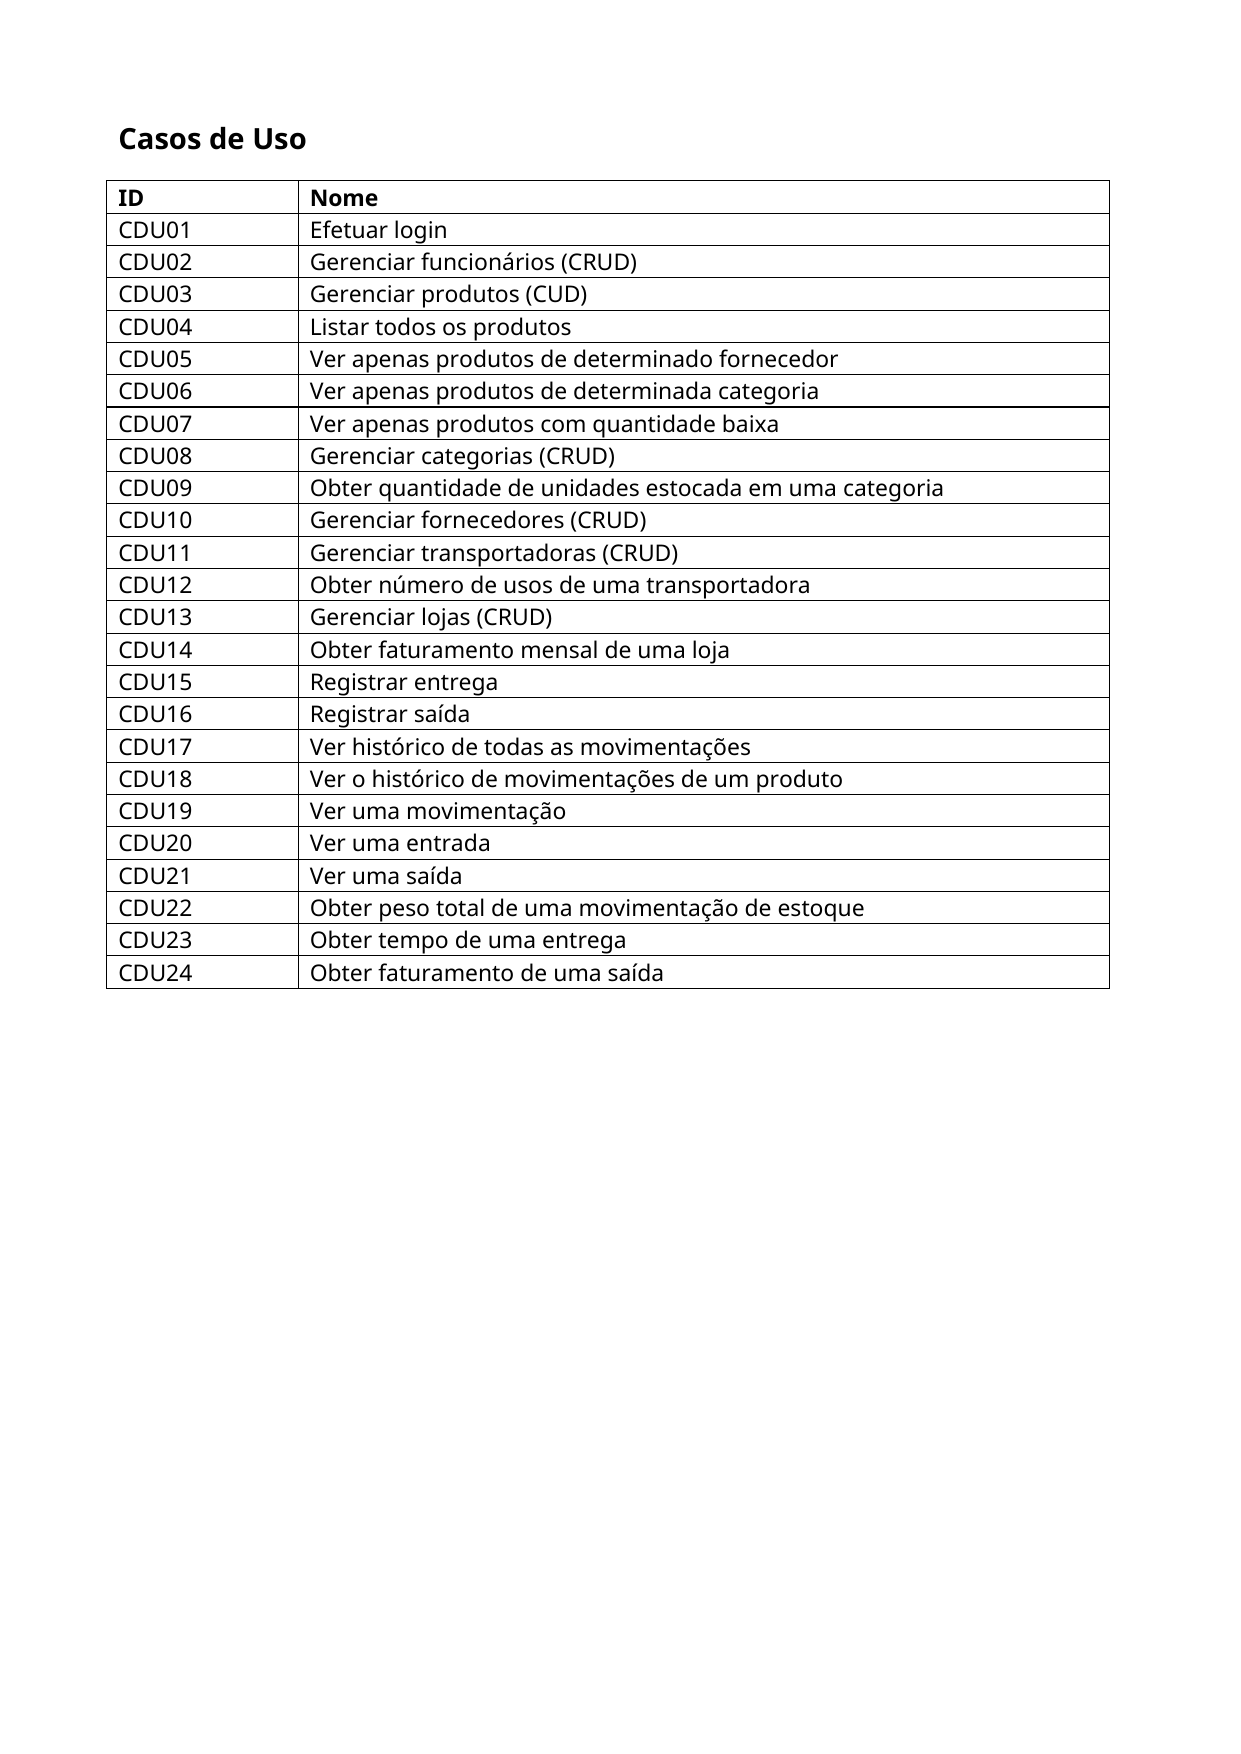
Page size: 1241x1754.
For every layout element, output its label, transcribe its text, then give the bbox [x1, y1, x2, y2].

table_cell CDU19 [107, 795, 298, 826]
table_cell CDU16 [107, 698, 298, 729]
table_cell Ver uma entrada [299, 827, 1109, 858]
table_cell Ver apenas produtos com quantidade baixa [299, 408, 1109, 439]
table_cell Ver apenas produtos de determinado fornecedor [299, 343, 1109, 374]
table_cell Obter número de usos de uma transportadora [299, 569, 1109, 600]
table_cell CDU24 [107, 956, 298, 988]
table_cell CDU05 [107, 343, 298, 374]
table_cell CDU03 [107, 278, 298, 309]
table_cell CDU08 [107, 440, 298, 471]
table_cell CDU04 [107, 311, 298, 342]
table_cell Ver uma saída [299, 860, 1109, 891]
table_cell Gerenciar transportadoras (CRUD) [299, 537, 1109, 568]
table_cell Gerenciar lojas (CRUD) [299, 601, 1109, 632]
table_cell Gerenciar funcionários (CRUD) [299, 246, 1109, 277]
table_cell Registrar entrega [299, 666, 1109, 697]
table_cell Gerenciar fornecedores (CRUD) [299, 504, 1109, 536]
table_cell Ver histórico de todas as movimentações [299, 730, 1109, 762]
table_cell CDU02 [107, 246, 298, 277]
table_cell CDU14 [107, 634, 298, 665]
table_cell CDU23 [107, 924, 298, 955]
table_cell Efetuar login [299, 214, 1109, 245]
table_cell Obter faturamento de uma saída [299, 956, 1109, 988]
table_cell Obter faturamento mensal de uma loja [299, 634, 1109, 665]
table_cell Gerenciar produtos (CUD) [299, 278, 1109, 309]
table_cell Ver o histórico de movimentações de um produto [299, 763, 1109, 794]
subtitle Casos de Uso [118, 118, 1122, 158]
table_cell Obter peso total de uma movimentação de estoque [299, 892, 1109, 923]
table_cell CDU15 [107, 666, 298, 697]
table_cell Obter tempo de uma entrega [299, 924, 1109, 955]
table_cell CDU07 [107, 408, 298, 439]
table_cell CDU17 [107, 730, 298, 762]
table_cell CDU22 [107, 892, 298, 923]
table_header ID [107, 181, 298, 213]
table_cell CDU21 [107, 860, 298, 891]
table_cell Listar todos os produtos [299, 311, 1109, 342]
table_cell CDU11 [107, 537, 298, 568]
table_cell CDU20 [107, 827, 298, 858]
table_cell CDU18 [107, 763, 298, 794]
table_header Nome [299, 181, 1109, 213]
table_cell Gerenciar categorias (CRUD) [299, 440, 1109, 471]
table_cell Obter quantidade de unidades estocada em uma categoria [299, 472, 1109, 503]
table_cell Ver uma movimentação [299, 795, 1109, 826]
table_cell CDU13 [107, 601, 298, 632]
table_cell CDU01 [107, 214, 298, 245]
table_cell Registrar saída [299, 698, 1109, 729]
table_cell CDU06 [107, 375, 298, 406]
table_cell Ver apenas produtos de determinada categoria [299, 375, 1109, 406]
table_cell CDU10 [107, 504, 298, 536]
table_cell CDU12 [107, 569, 298, 600]
table_cell CDU09 [107, 472, 298, 503]
